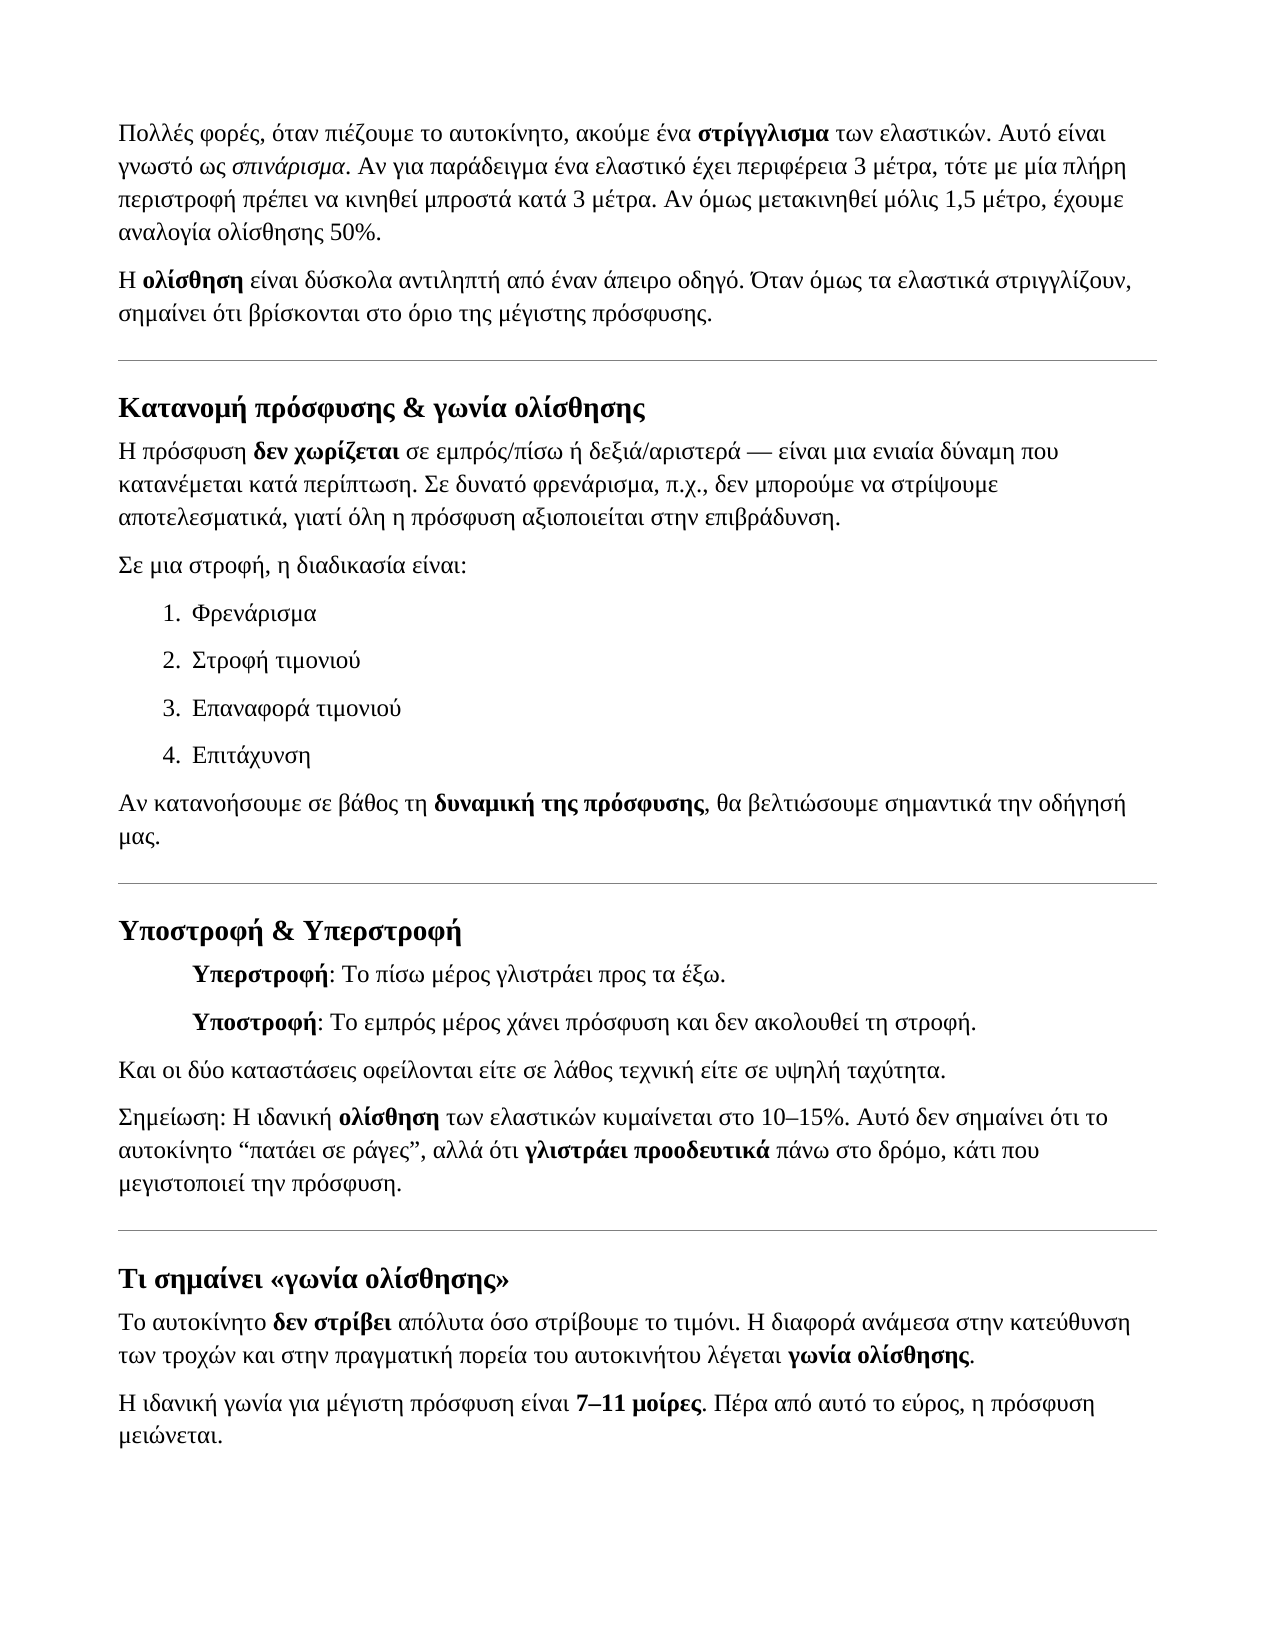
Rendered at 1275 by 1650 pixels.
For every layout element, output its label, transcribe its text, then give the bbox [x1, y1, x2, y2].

text Σε μια στροφή, η διαδικασία είναι: [118, 550, 1157, 579]
text Η ολίσθηση είναι δύσκολα αντιληπτή από έναν άπειρο οδηγό. Όταν όμως τα ελαστικά στριγγλίζουν, σημαίνει ότι βρίσκονται στο όριο της μέγιστης πρόσφυσης. [118, 265, 1157, 327]
text Η ιδανική γωνία για μέγιστη πρόσφυση είναι 7–11 μοίρες. Πέρα από αυτό το εύρος, η πρόσφυση μειώνεται. [118, 1388, 1157, 1449]
list Υποστροφή: Το εμπρός μέρος χάνει πρόσφυση και δεν ακολουθεί τη στροφή. [162, 1007, 1157, 1036]
subtitle Κατανομή πρόσφυσης & γωνία ολίσθησης [118, 390, 1157, 424]
subtitle Τι σημαίνει «γωνία ολίσθησης» [118, 1261, 1157, 1294]
list Επιτάχυνση [162, 740, 1157, 769]
text Σημείωση: Η ιδανική ολίσθηση των ελαστικών κυμαίνεται στο 10–15%. Αυτό δεν σημαίνει ότι το αυτοκίνητο “πατάει σε ράγες”, αλλά ότι γλιστράει προοδευτικά πάνω στο δρόμο, κάτι που μεγιστοποιεί την πρόσφυση. [118, 1102, 1157, 1197]
list Φρενάρισμα [162, 598, 1157, 626]
text Πολλές φορές, όταν πιέζουμε το αυτοκίνητο, ακούμε ένα στρίγγλισμα των ελαστικών. Αυτό είναι γνωστό ως σπινάρισμα. Αν για παράδειγμα ένα ελαστικό έχει περιφέρεια 3 μέτρα, τότε με μία πλήρη περιστροφή πρέπει να κινηθεί μπροστά κατά 3 μέτρα. Αν όμως μετακινηθεί μόλις 1,5 μέτρο, έχουμε αναλογία ολίσθησης 50%. [118, 118, 1157, 246]
list Επαναφορά τιμονιού [162, 693, 1157, 722]
list Υπερστροφή: Το πίσω μέρος γλιστράει προς τα έξω. [162, 959, 1157, 988]
text Η πρόσφυση δεν χωρίζεται σε εμπρός/πίσω ή δεξιά/αριστερά — είναι μια ενιαία δύναμη που κατανέμεται κατά περίπτωση. Σε δυνατό φρενάρισμα, π.χ., δεν μπορούμε να στρίψουμε αποτελεσματικά, γιατί όλη η πρόσφυση αξιοποιείται στην επιβράδυνση. [118, 436, 1157, 531]
subtitle Υποστροφή & Υπερστροφή [118, 913, 1157, 947]
list Στροφή τιμονιού [162, 645, 1157, 674]
text Αν κατανοήσουμε σε βάθος τη δυναμική της πρόσφυσης, θα βελτιώσουμε σημαντικά την οδήγησή μας. [118, 788, 1157, 850]
text Το αυτοκίνητο δεν στρίβει απόλυτα όσο στρίβουμε το τιμόνι. Η διαφορά ανάμεσα στην κατεύθυνση των τροχών και στην πραγματική πορεία του αυτοκινήτου λέγεται γωνία ολίσθησης. [118, 1307, 1157, 1369]
text Και οι δύο καταστάσεις οφείλονται είτε σε λάθος τεχνική είτε σε υψηλή ταχύτητα. [118, 1055, 1157, 1083]
